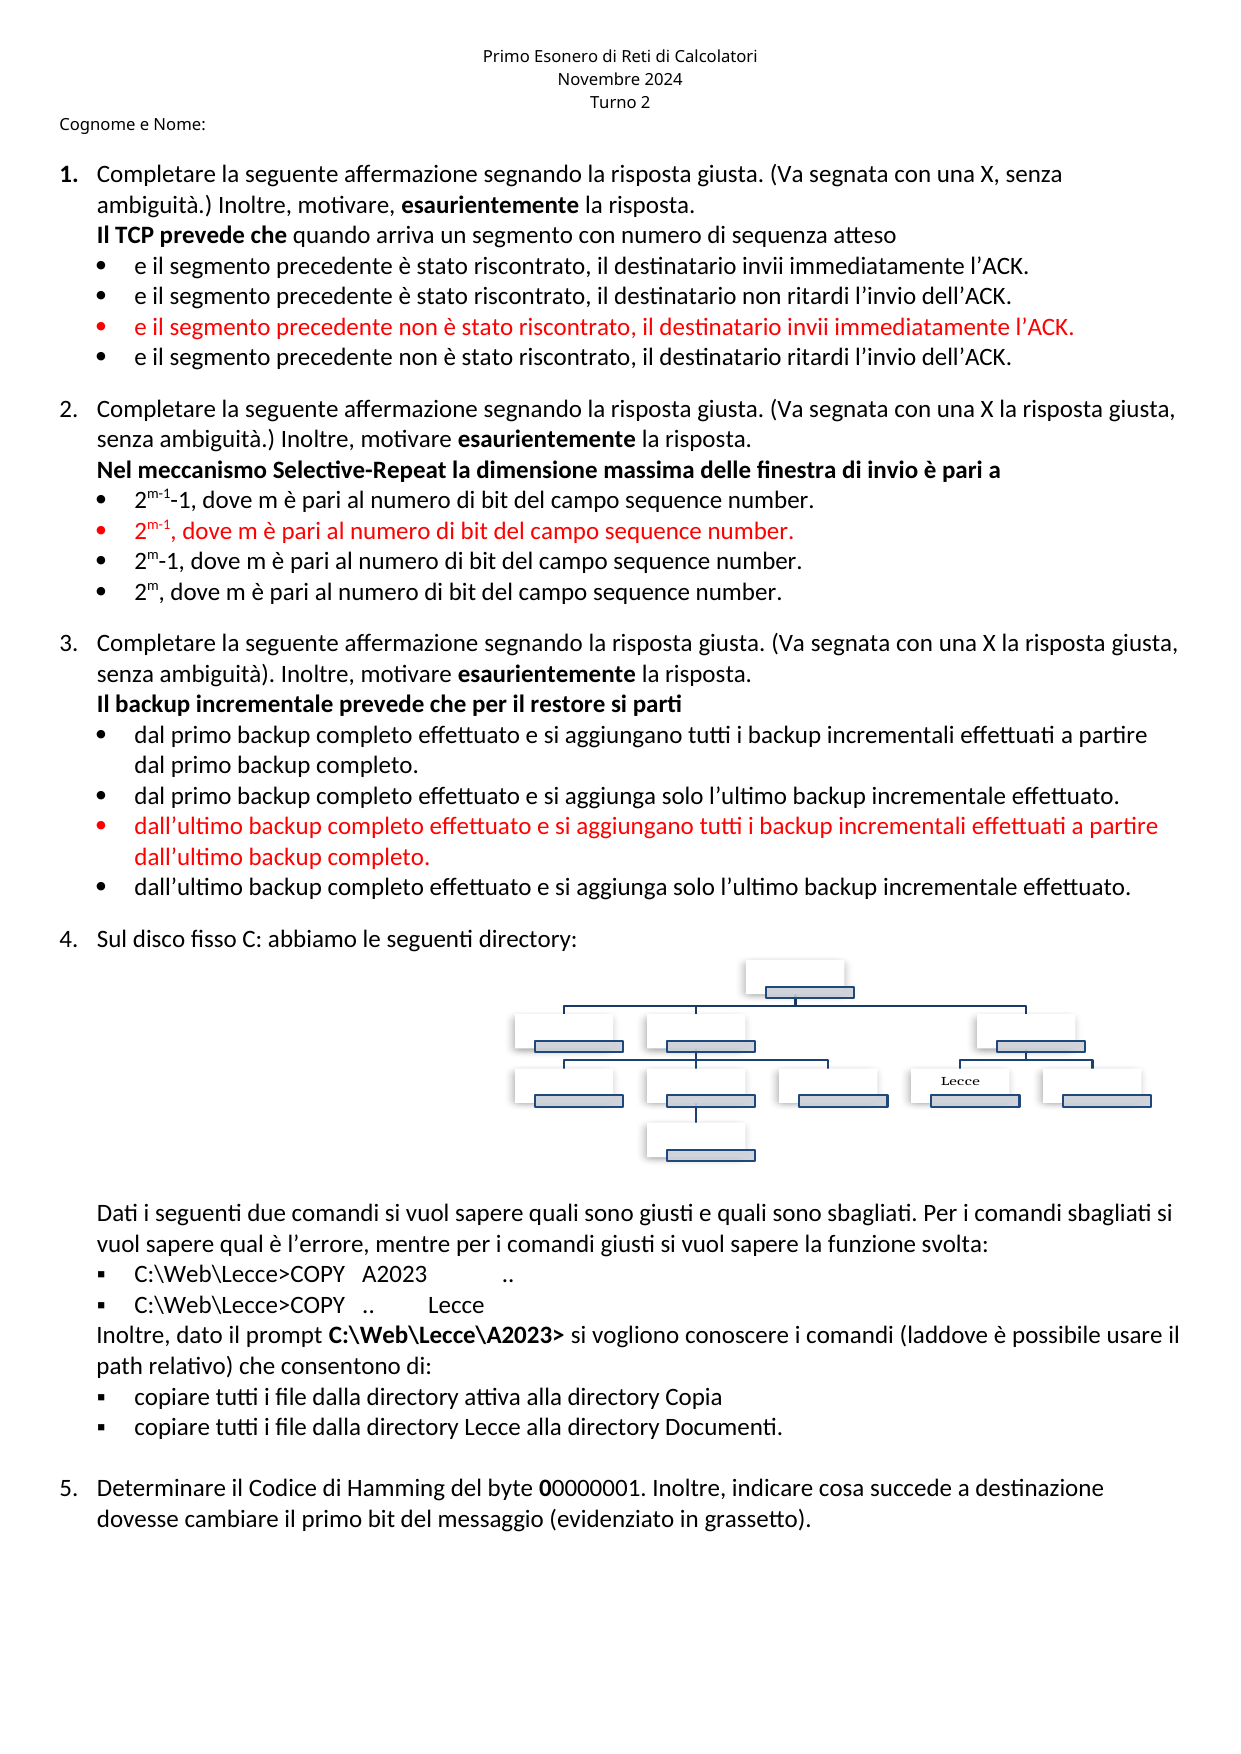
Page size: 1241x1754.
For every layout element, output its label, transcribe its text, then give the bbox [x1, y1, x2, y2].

list dall’ultimo backup completo effettuato e si aggiunga solo l’ultimo backup incrementale effettuato. [97, 872, 1181, 902]
text Il backup incrementale prevede che per il restore si parti [97, 688, 1181, 719]
list e il segmento precedente è stato riscontrato, il destinatario non ritardi l’invio dell’ACK. [97, 281, 1181, 311]
list C:\Web\Lecce>COPY .. Lecce [97, 1289, 1181, 1320]
list dall’ultimo backup completo effettuato e si aggiungano tutti i backup incrementali effettuati a partire dall’ultimo backup completo. [97, 811, 1181, 872]
list 2m-1, dove m è pari al numero di bit del campo sequence number. [97, 546, 1181, 576]
text Il TCP prevede che quando arriva un segmento con numero di sequenza atteso [97, 219, 1181, 250]
list C:\Web\Lecce>COPY A2023 .. [97, 1259, 1181, 1289]
list 2m-1, dove m è pari al numero di bit del campo sequence number. [97, 515, 1181, 546]
list e il segmento precedente non è stato riscontrato, il destinatario ritardi l’invio dell’ACK. [97, 342, 1181, 372]
list copiare tutti i file dalla directory Lecce alla directory Documenti. [97, 1411, 1181, 1442]
list Completare la seguente affermazione segnando la risposta giusta. (Va segnata con una X la risposta giusta, senza ambiguità). Inoltre, motivare esaurientemente la risposta. [59, 627, 1181, 688]
list copiare tutti i file dalla directory attiva alla directory Copia [97, 1381, 1181, 1411]
list 2m, dove m è pari al numero di bit del campo sequence number. [97, 576, 1181, 607]
text Nel meccanismo Selective-Repeat la dimensione massima delle finestra di invio è pari a [97, 454, 1181, 484]
list Sul disco fisso C: abbiamo le seguenti directory: [59, 923, 1181, 953]
text Inoltre, dato il prompt C:\Web\Lecce\A2023> si vogliono conoscere i comandi (laddove è possibile usare il path relativo) che consentono di: [96, 1320, 1181, 1381]
list 2m-1-1, dove m è pari al numero di bit del campo sequence number. [97, 484, 1181, 515]
list e il segmento precedente non è stato riscontrato, il destinatario invii immediatamente l’ACK. [97, 311, 1181, 342]
list dal primo backup completo effettuato e si aggiunga solo l’ultimo backup incrementale effettuato. [97, 780, 1181, 811]
list Completare la seguente affermazione segnando la risposta giusta. (Va segnata con una X la risposta giusta, senza ambiguità.) Inoltre, motivare esaurientemente la risposta. [59, 393, 1181, 454]
list e il segmento precedente è stato riscontrato, il destinatario invii immediatamente l’ACK. [97, 250, 1181, 281]
list Completare la seguente affermazione segnando la risposta giusta. (Va segnata con una X, senza ambiguità.) Inoltre, motivare, esaurientemente la risposta. [59, 158, 1181, 219]
list dal primo backup completo effettuato e si aggiungano tutti i backup incrementali effettuati a partire dal primo backup completo. [97, 719, 1181, 780]
text Dati i seguenti due comandi si vuol sapere quali sono giusti e quali sono sbagliati. Per i comandi sbagliati si vuol sapere qual è l’errore, mentre per i comandi giusti si vuol sapere la funzione svolta: [97, 1198, 1181, 1259]
list Determinare il Codice di Hamming del byte 00000001. Inoltre, indicare cosa succede a destinazione dovesse cambiare il primo bit del messaggio (evidenziato in grassetto). [59, 1472, 1181, 1533]
